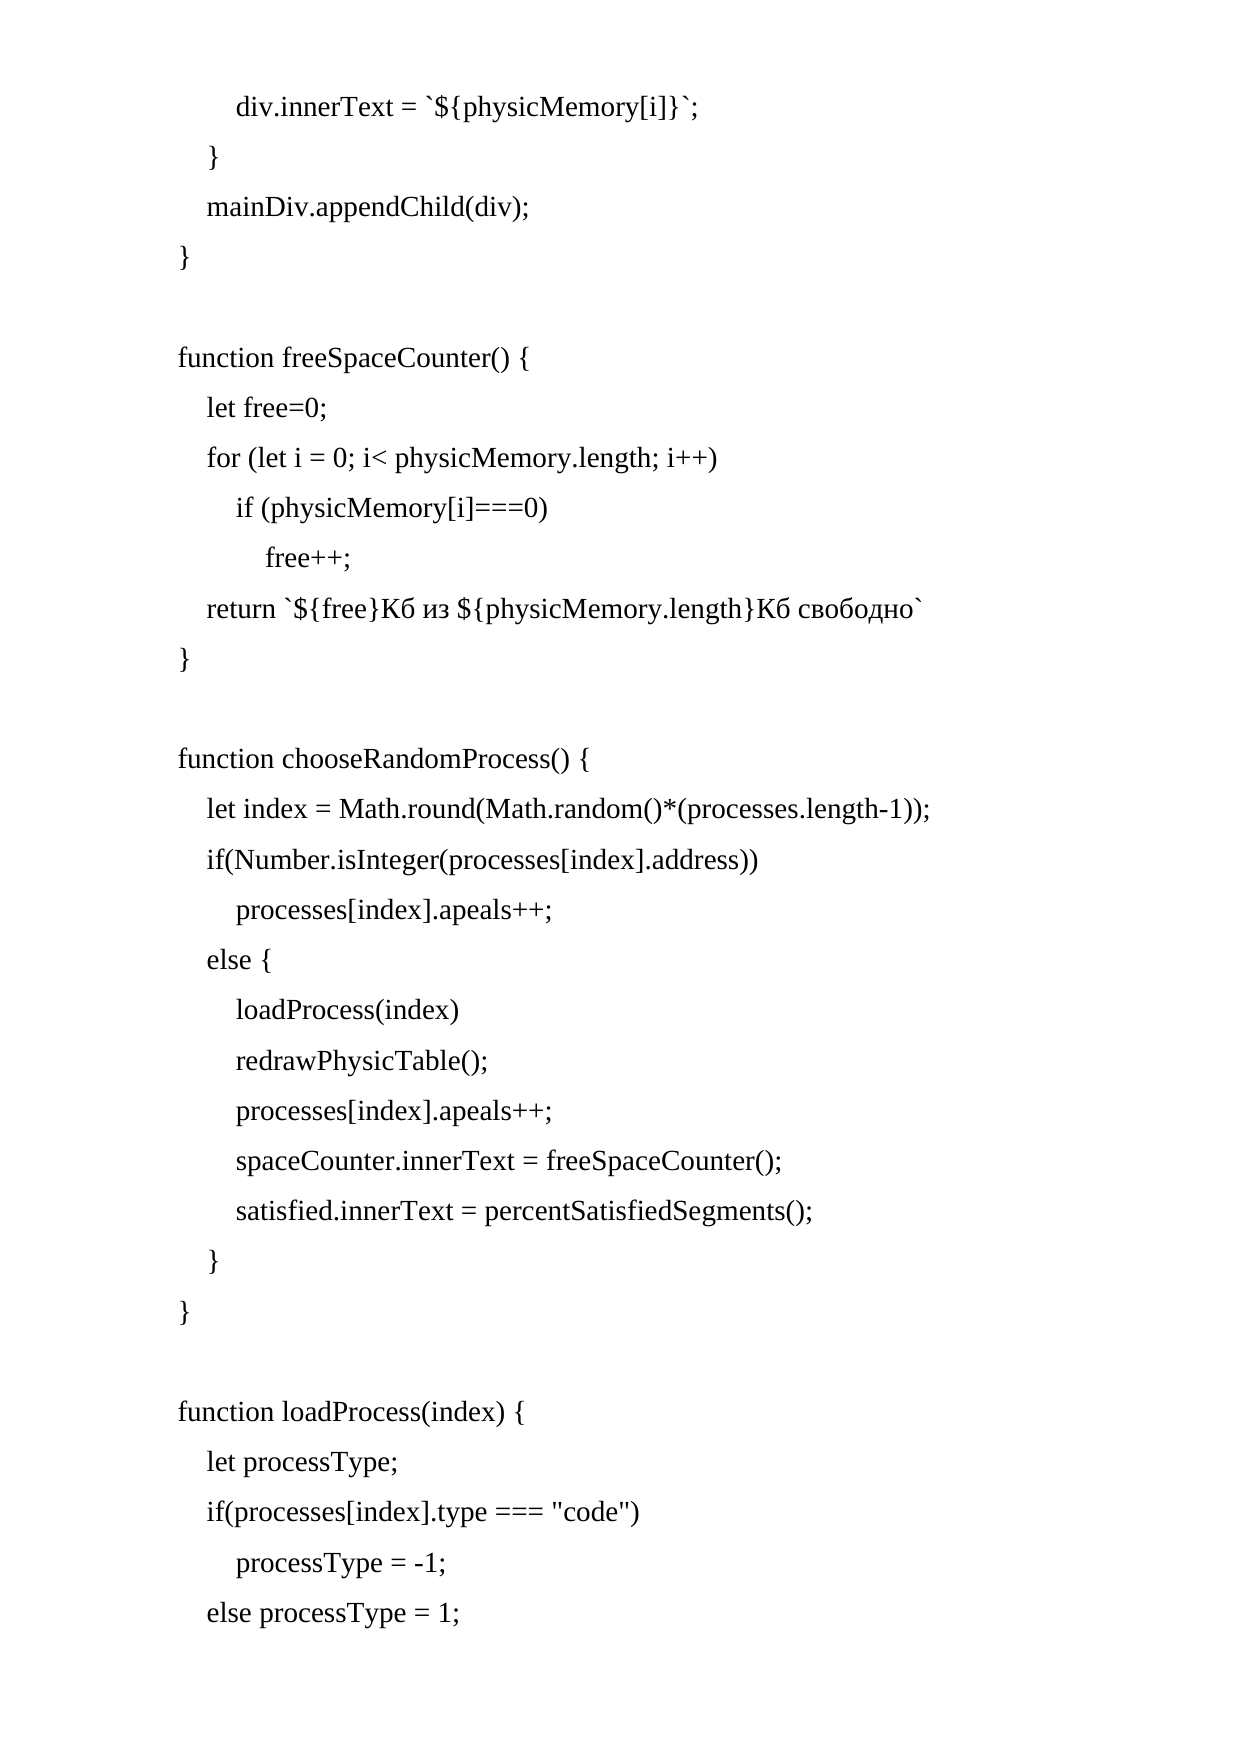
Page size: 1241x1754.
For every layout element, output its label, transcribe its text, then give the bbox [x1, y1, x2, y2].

text function loadProcess(index) { [177, 1394, 1181, 1428]
text } [177, 1243, 1181, 1277]
text processes[index].apeals++; [177, 892, 1181, 926]
text processType = -1; [177, 1545, 1181, 1578]
text } [177, 139, 1181, 172]
text mainDiv.appendChild(div); [177, 189, 1181, 223]
text if(Number.isInteger(processes[index].address)) [177, 842, 1181, 875]
text return `${free}Кб из ${physicMemory.length}Кб свободно` [177, 591, 1181, 624]
text let index = Math.round(Math.random()*(processes.length-1)); [177, 792, 1181, 825]
text loadProcess(index) [177, 992, 1181, 1026]
text processes[index].apeals++; [177, 1093, 1181, 1126]
text let processType; [177, 1444, 1181, 1478]
text for (let i = 0; i< physicMemory.length; i++) [177, 440, 1181, 474]
text redrawPhysicTable(); [177, 1043, 1181, 1076]
text if(processes[index].type === "code") [177, 1494, 1181, 1528]
text let free=0; [177, 390, 1181, 423]
text if (physicMemory[i]===0) [177, 490, 1181, 524]
text free++; [177, 541, 1181, 574]
text function freeSpaceCounter() { [177, 340, 1181, 373]
text else processType = 1; [177, 1595, 1181, 1628]
text spaceCounter.innerText = freeSpaceCounter(); [177, 1143, 1181, 1177]
text div.innerText = `${physicMemory[i]}`; [177, 89, 1181, 122]
text } [177, 1294, 1181, 1327]
text else { [177, 942, 1181, 976]
text } [177, 239, 1181, 273]
text satisfied.innerText = percentSatisfiedSegments(); [177, 1193, 1181, 1227]
text } [177, 641, 1181, 674]
text function chooseRandomProcess() { [177, 741, 1181, 775]
